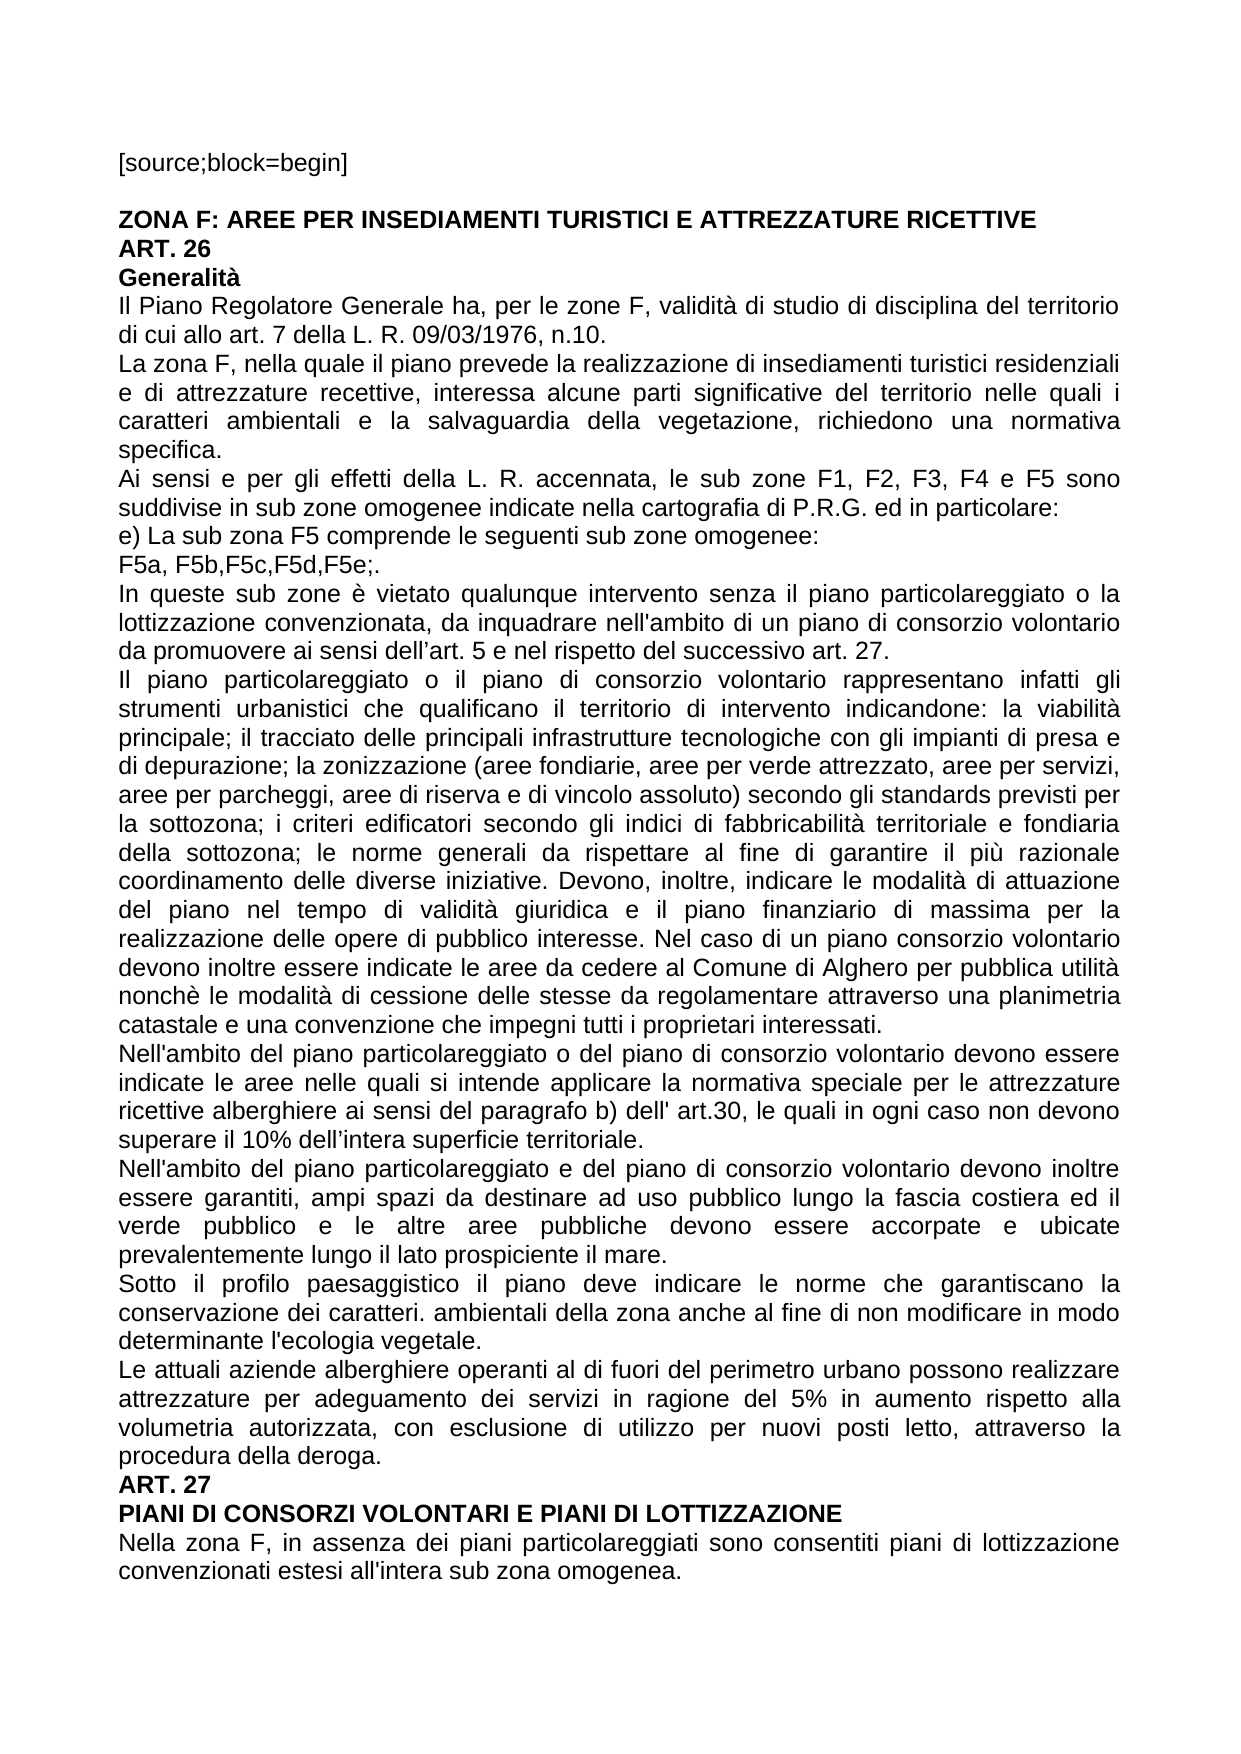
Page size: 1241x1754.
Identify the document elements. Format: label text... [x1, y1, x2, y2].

text e) La sub zona F5 comprende le seguenti sub zone omogenee: [118, 521, 1122, 550]
text Le attuali aziende alberghiere operanti al di fuori del perimetro urbano possono realizzare attrezzature per adeguamento dei servizi in ragione del 5% in aumento rispetto alla volumetria autorizzata, con esclusione di utilizzo per nuovi posti letto, attraverso la procedura della deroga. [118, 1355, 1122, 1470]
text F5a, F5b,F5c,F5d,F5e;. [118, 550, 1122, 579]
text Ai sensi e per gli effetti della L. R. accennata, le sub zone F1, F2, F3, F4 e F5 sono suddivise in sub zone omogenee indicate nella cartografia di P.R.G. ed in particolare: [118, 464, 1122, 521]
text Il piano particolareggiato o il piano di consorzio volontario rappresentano infatti gli strumenti urbanistici che qualificano il territorio di intervento indicandone: la viabilità principale; il tracciato delle principali infrastrutture tecnologiche con gli impianti di presa e di depurazione; la zonizzazione (aree fondiarie, aree per verde attrezzato, aree per servizi, aree per parcheggi, aree di riserva e di vincolo assoluto) secondo gli standards previsti per la sottozona; i criteri edificatori secondo gli indici di fabbricabilità territoriale e fondiaria della sottozona; le norme generali da rispettare al fine di garantire il più razionale coordinamento delle diverse iniziative. Devono, inoltre, indicare le modalità di attuazione del piano nel tempo di validità giuridica e il piano finanziario di massima per la realizzazione delle opere di pubblico interesse. Nel caso di un piano consorzio volontario devono inoltre essere indicate le aree da cedere al Comune di Alghero per pubblica utilità nonchè le modalità di cessione delle stesse da regolamentare attraverso una planimetria catastale e una convenzione che impegni tutti i proprietari interessati. [118, 665, 1122, 1039]
text Sotto il profilo paesaggistico il piano deve indicare le norme che garantiscano la conservazione dei caratteri. ambientali della zona anche al fine di non modificare in modo determinante l'ecologia vegetale. [118, 1269, 1122, 1355]
text ART. 26 [118, 234, 1122, 263]
text In queste sub zone è vietato qualunque intervento senza il piano particolareggiato o la lottizzazione convenzionata, da inquadrare nell'ambito di un piano di consorzio volontario da promuovere ai sensi dell’art. 5 e nel rispetto del successivo art. 27. [118, 579, 1122, 665]
text Generalità [118, 263, 1122, 291]
text Nell'ambito del piano particolareggiato e del piano di consorzio volontario devono inoltre essere garantiti, ampi spazi da destinare ad uso pubblico lungo la fascia costiera ed il verde pubblico e le altre aree pubbliche devono essere accorpate e ubicate prevalentemente lungo il lato prospiciente il mare. [118, 1154, 1122, 1269]
text Nella zona F, in assenza dei piani particolareggiati sono consentiti piani di lottizzazione convenzionati estesi all'intera sub zona omogenea. [118, 1528, 1122, 1585]
text ART. 27 [118, 1470, 1122, 1499]
text Nell'ambito del piano particolareggiato o del piano di consorzio volontario devono essere indicate le aree nelle quali si intende applicare la normativa speciale per le attrezzature ricettive alberghiere ai sensi del paragrafo b) dell' art.30, le quali in ogni caso non devono superare il 10% dell’intera superficie territoriale. [118, 1039, 1122, 1154]
text Il Piano Regolatore Generale ha, per le zone F, validità di studio di disciplina del territorio di cui allo art. 7 della L. R. 09/03/1976, n.10. [118, 291, 1122, 349]
text [source;block=begin] [118, 148, 1122, 176]
text La zona F, nella quale il piano prevede la realizzazione di insediamenti turistici residenziali e di attrezzature recettive, interessa alcune parti significative del territorio nelle quali i caratteri ambientali e la salvaguardia della vegetazione, richiedono una normativa specifica. [118, 349, 1122, 464]
text PIANI DI CONSORZI VOLONTARI E PIANI DI LOTTIZZAZIONE [118, 1499, 1122, 1528]
text ZONA F: AREE PER INSEDIAMENTI TURISTICI E ATTREZZATURE RICETTIVE [118, 205, 1122, 234]
